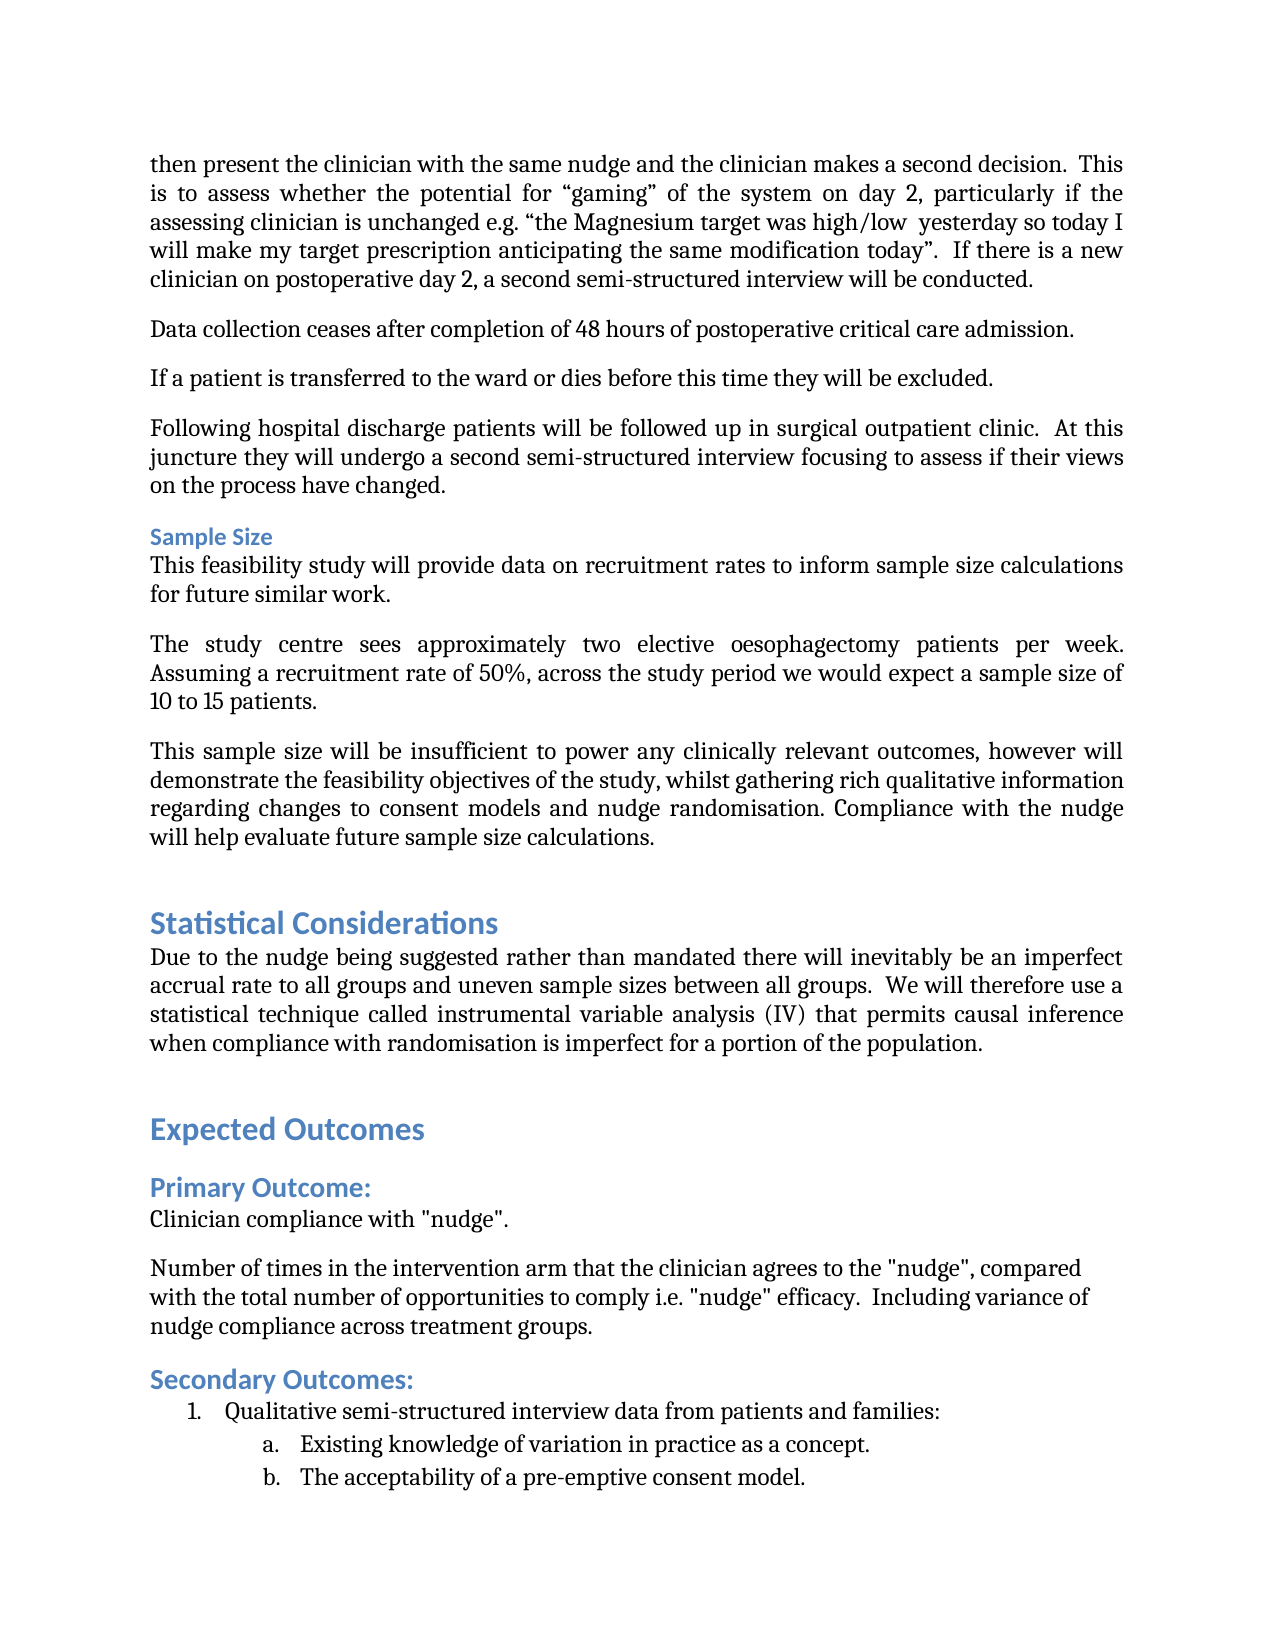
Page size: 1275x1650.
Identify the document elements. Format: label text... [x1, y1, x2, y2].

text Following hospital discharge patients will be followed up in surgical outpatient clinic. At this juncture they will undergo a second semi-structured interview focusing to assess if their views on the process have changed. [150, 414, 1125, 500]
list The acceptability of a pre-emptive consent model. [262, 1463, 1125, 1492]
text Clinician compliance with "nudge". [150, 1205, 1125, 1233]
text Due to the nudge being suggested rather than mandated there will inevitably be an imperfect accrual rate to all groups and uneven sample sizes between all groups. We will therefore use a statistical technique called instrumental variable analysis (IV) that permits causal inference when compliance with randomisation is imperfect for a portion of the population. [150, 942, 1125, 1057]
subtitle Primary Outcome: [150, 1169, 1125, 1205]
text Data collection ceases after completion of 48 hours of postoperative critical care admission. [150, 314, 1125, 343]
subtitle Secondary Outcomes: [150, 1361, 1125, 1397]
subtitle Sample Size [150, 521, 1125, 551]
text The study centre sees approximately two elective oesophagectomy patients per week. Assuming a recruitment rate of 50%, across the study period we would expect a sample size of 10 to 15 patients. [150, 630, 1125, 716]
text This feasibility study will provide data on recruitment rates to inform sample size calculations for future similar work. [150, 551, 1125, 609]
subtitle Statistical Considerations [150, 902, 1125, 942]
text This sample size will be insufficient to power any clinically relevant outcomes, however will demonstrate the feasibility objectives of the study, whilst gathering rich qualitative information regarding changes to consent models and nudge randomisation. Compliance with the nudge will help evaluate future sample size calculations. [150, 737, 1125, 852]
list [262, 1430, 1125, 1459]
text If a patient is transferred to the ward or dies before this time they will be excluded. [150, 364, 1125, 393]
subtitle Expected Outcomes [150, 1107, 1125, 1148]
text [150, 150, 1125, 294]
list Qualitative semi-structured interview data from patients and families: [187, 1397, 1125, 1426]
text Number of times in the intervention arm that the clinician agrees to the "nudge", compared with the total number of opportunities to comply i.e. "nudge" efficacy. Including variance of nudge compliance across treatment groups. [150, 1254, 1125, 1341]
